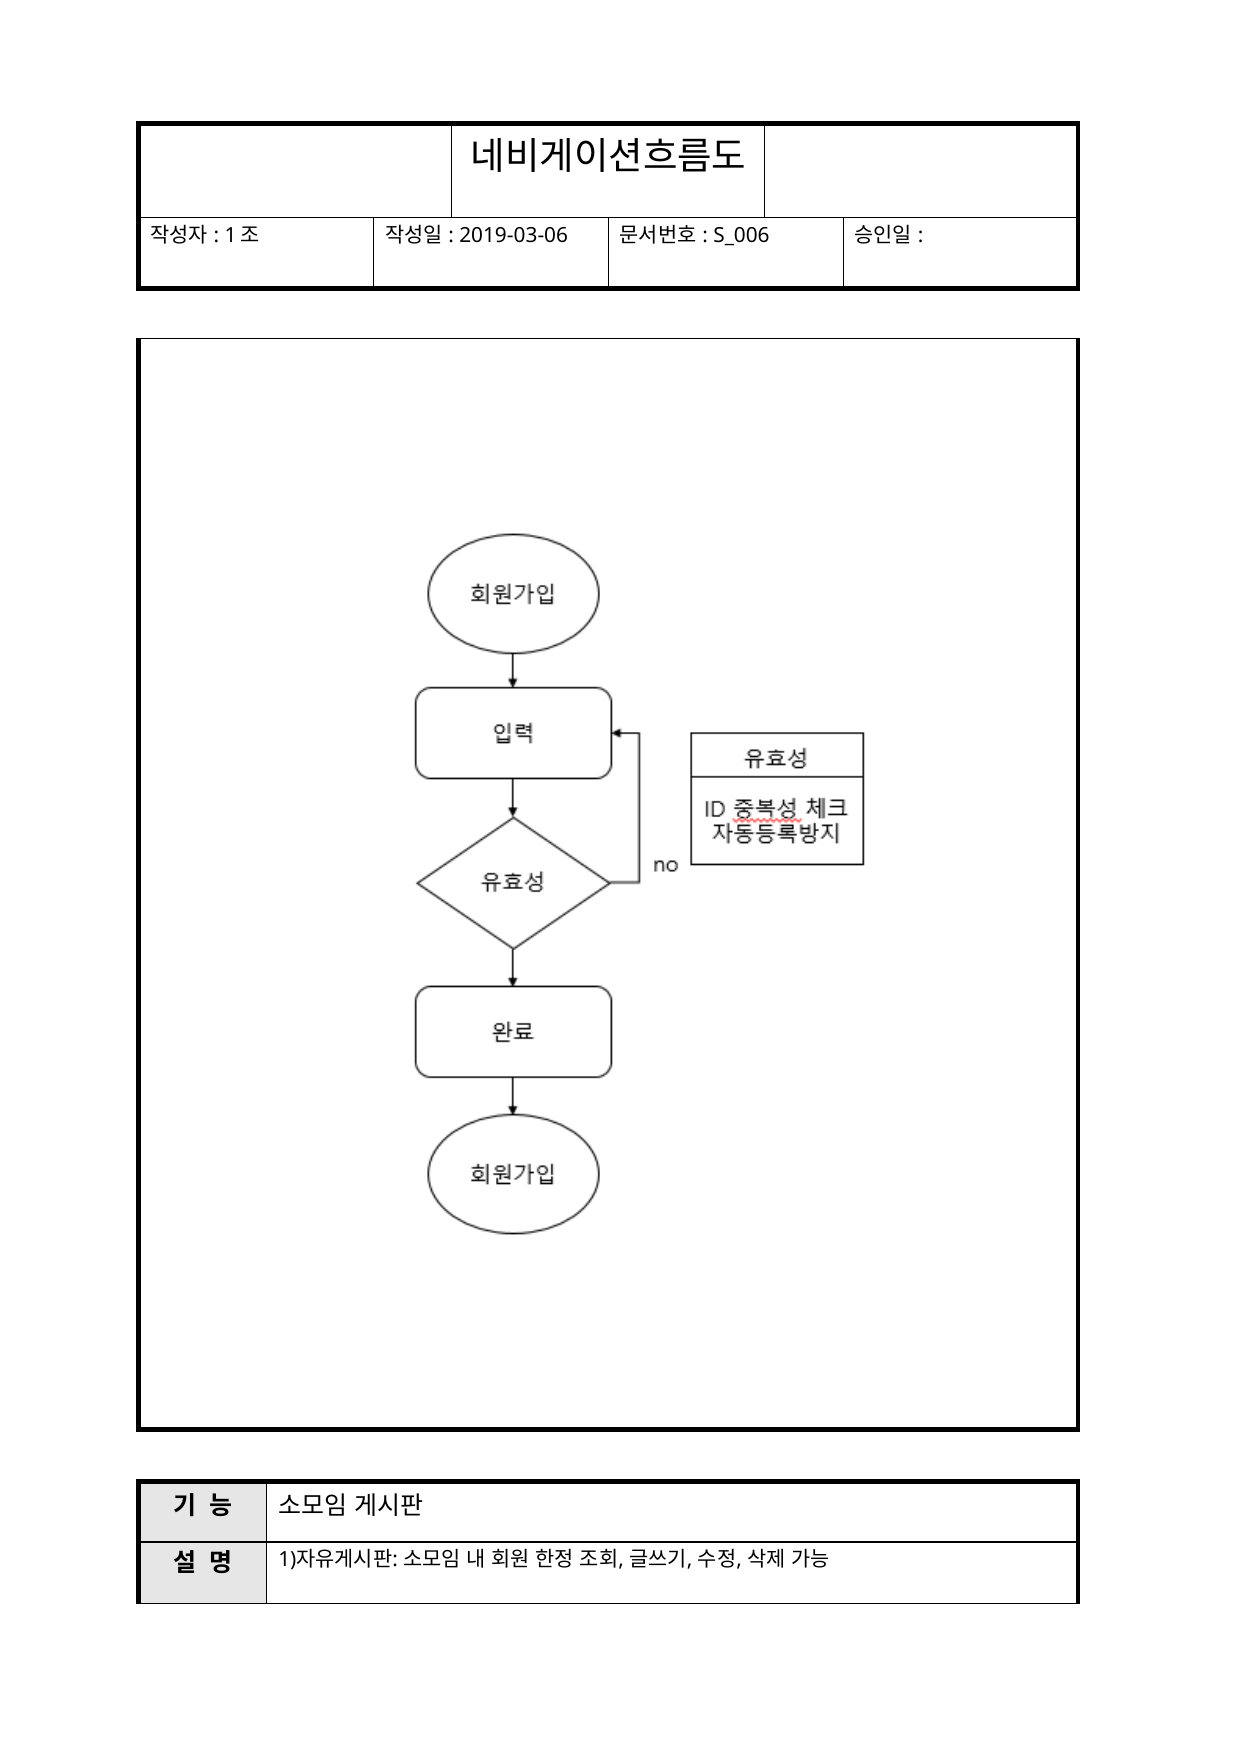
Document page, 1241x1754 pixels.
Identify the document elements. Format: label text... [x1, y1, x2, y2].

table_header 소모임 게시판 [267, 1484, 1076, 1541]
table_cell [141, 339, 1076, 1427]
table_cell 설 명 [141, 1543, 266, 1603]
picture [301, 498, 916, 1269]
table_header 기 능 [141, 1484, 266, 1541]
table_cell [267, 1543, 1076, 1603]
